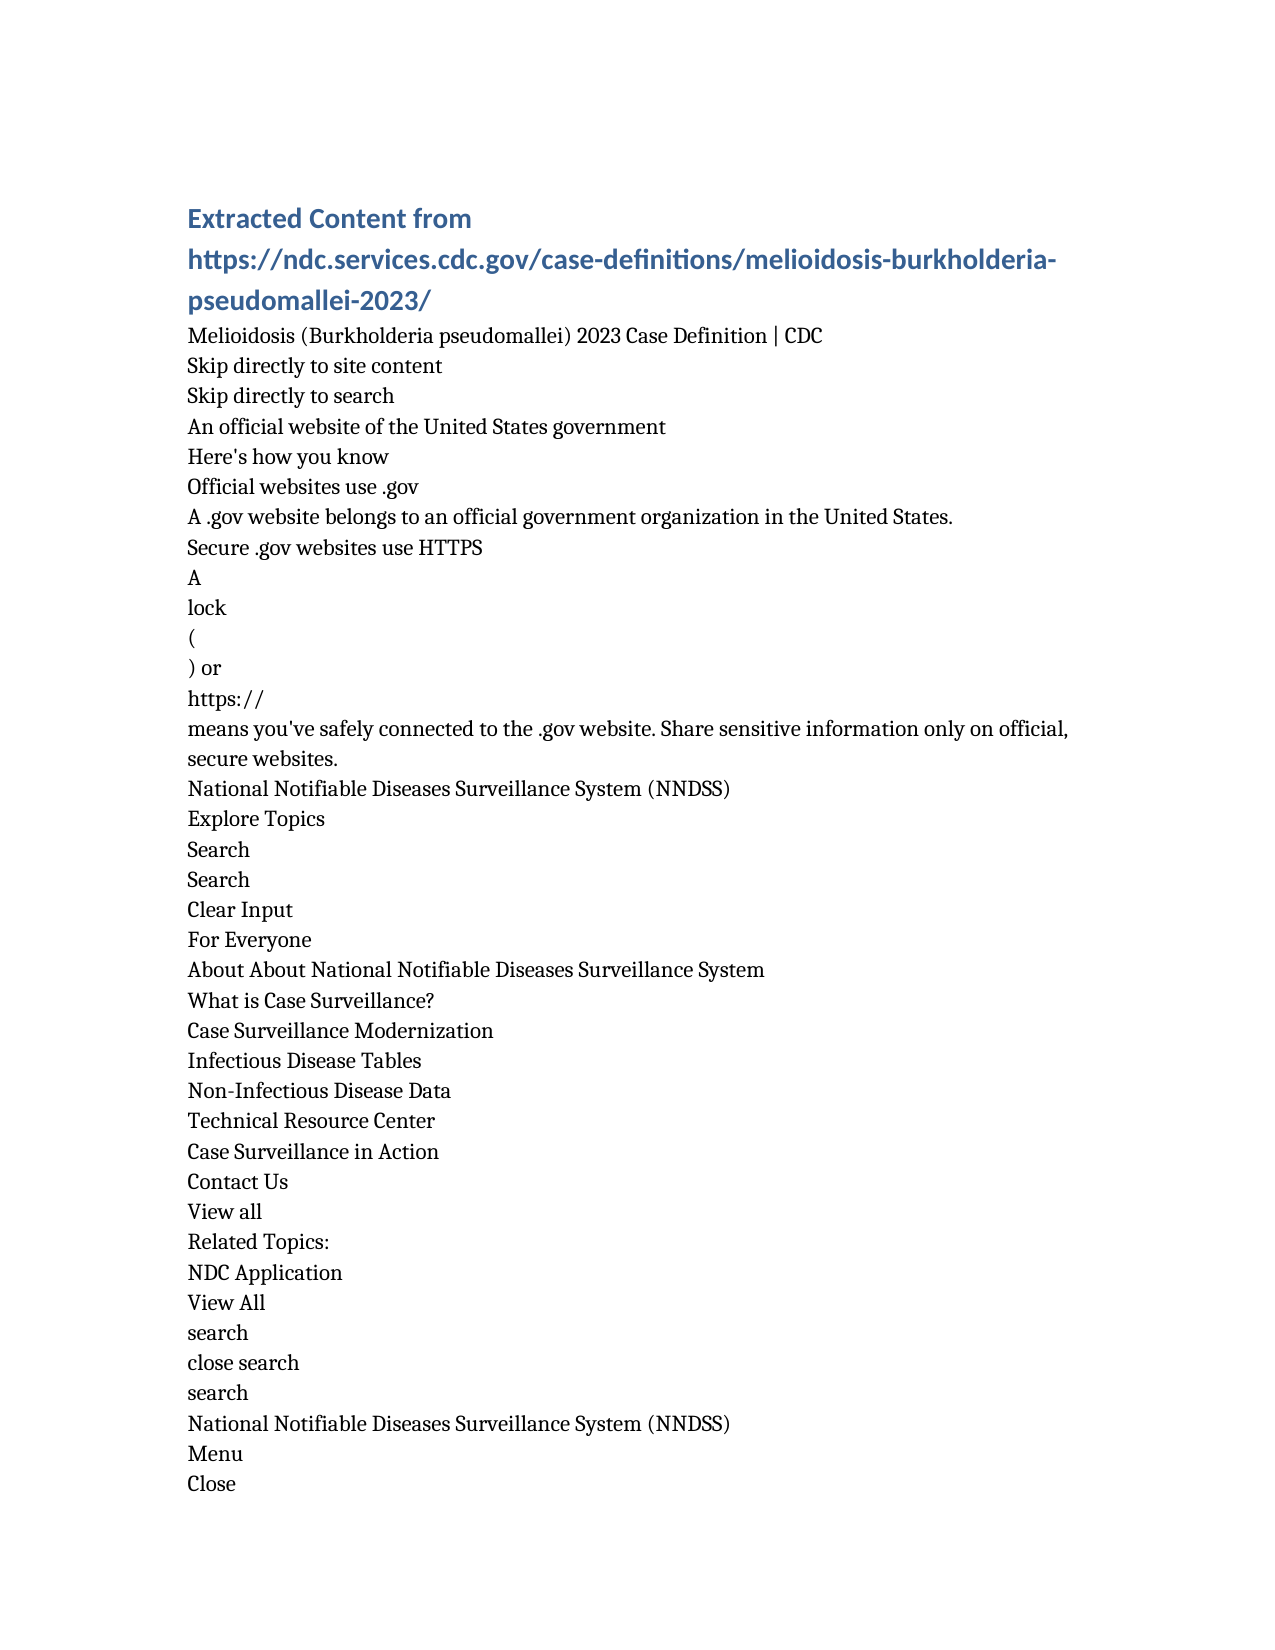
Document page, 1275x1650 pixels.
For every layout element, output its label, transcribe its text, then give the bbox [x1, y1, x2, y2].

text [187, 323, 1087, 1497]
subtitle Extracted Content from https://ndc.services.cdc.gov/case-definitions/melioidosis-burkholderia-pseudomallei-2023/ [187, 200, 1087, 317]
